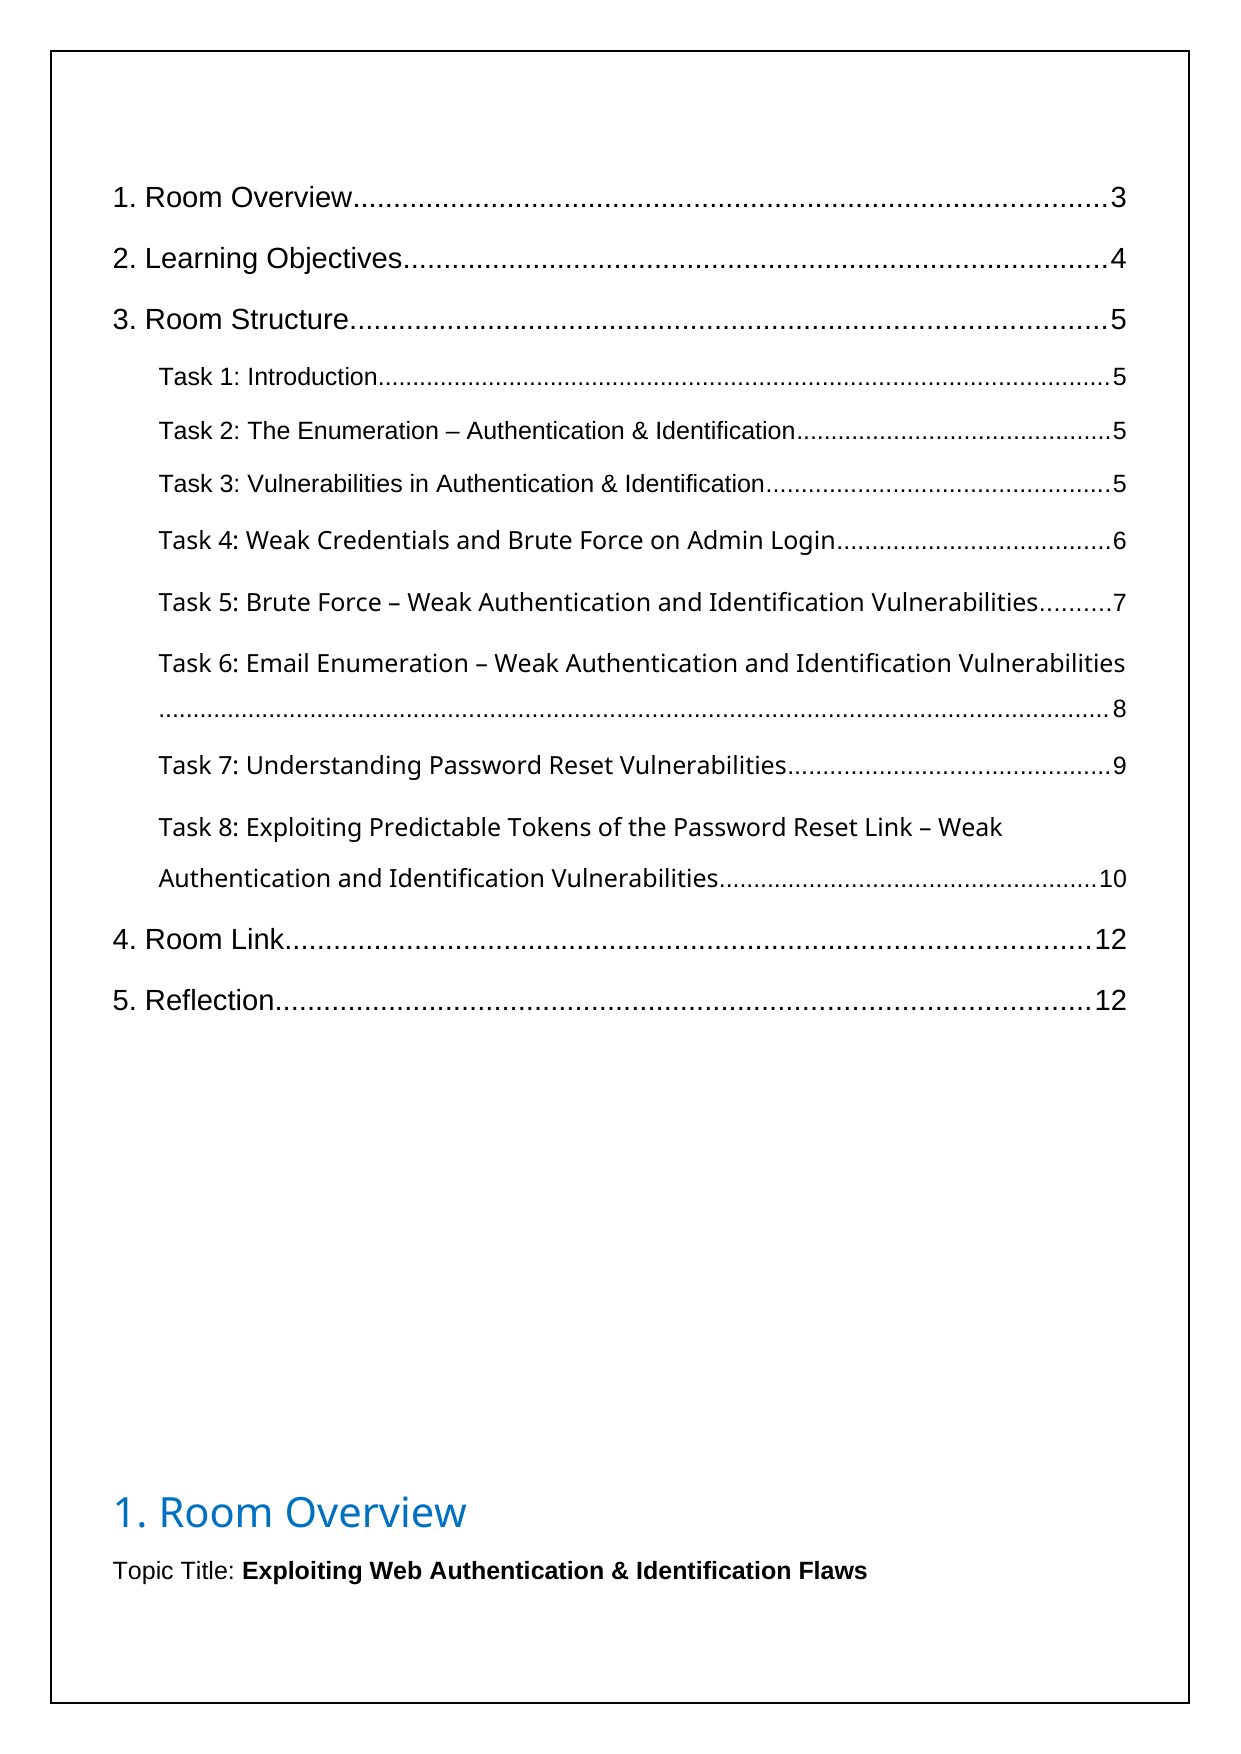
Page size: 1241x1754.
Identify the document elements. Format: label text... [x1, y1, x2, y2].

text Topic Title: Exploiting Web Authentication & Identification Flaws [112, 1556, 1128, 1585]
subtitle 1. Room Overview [112, 1483, 1128, 1539]
